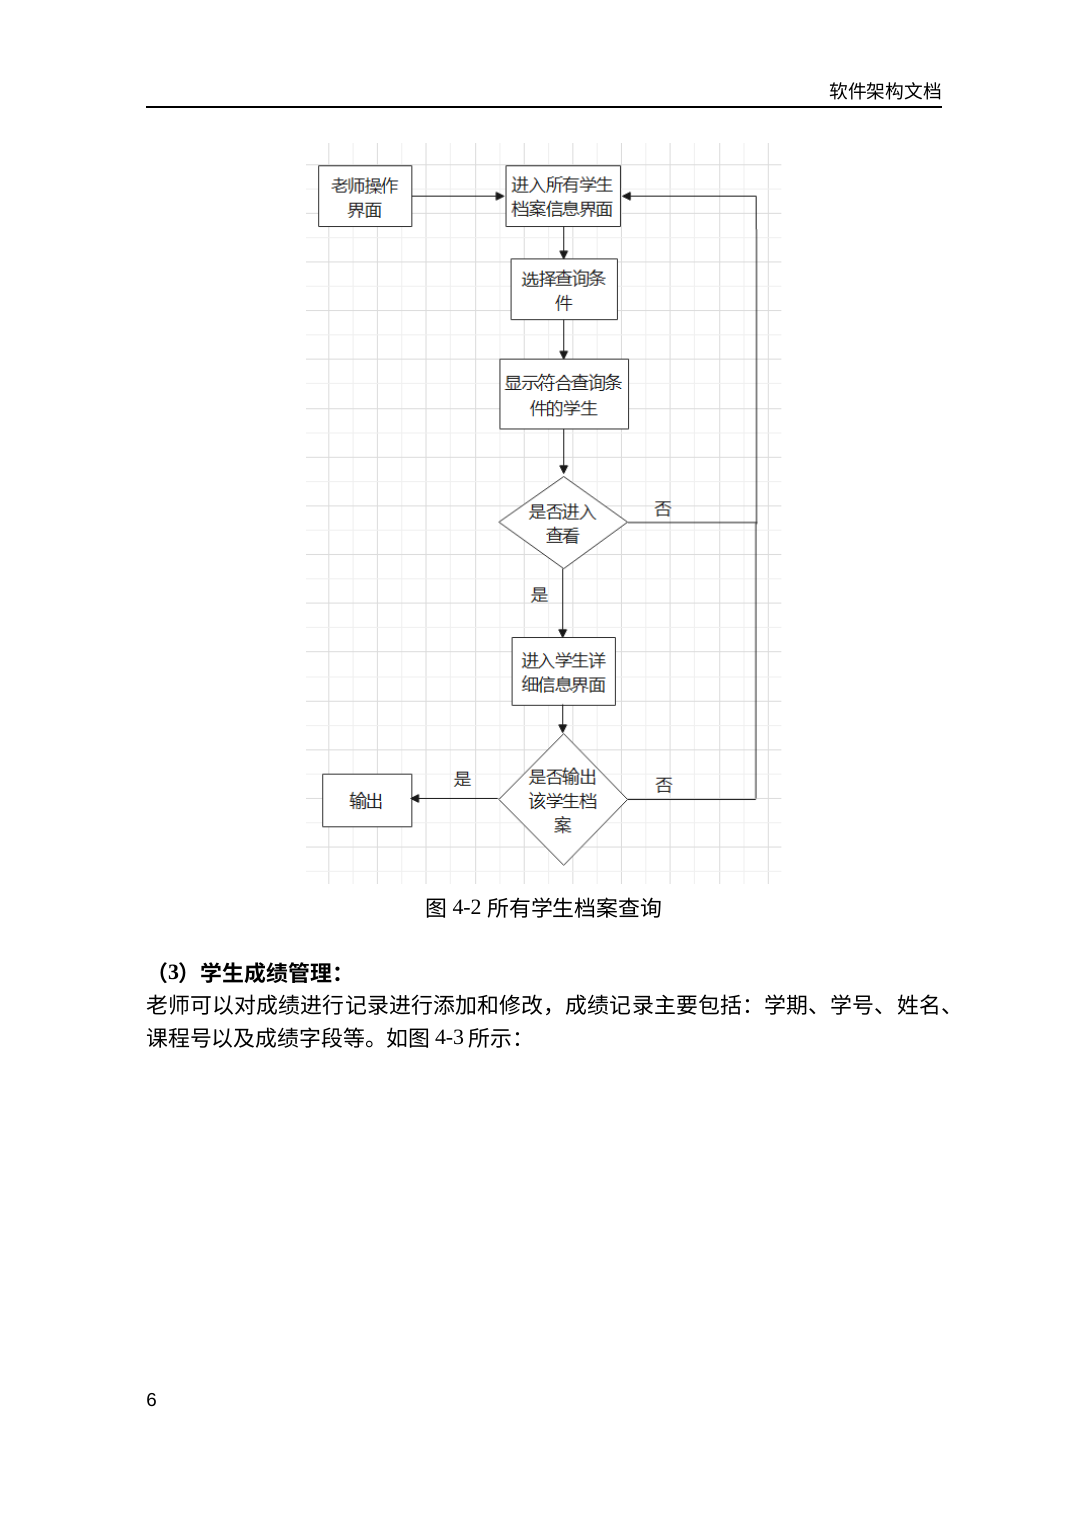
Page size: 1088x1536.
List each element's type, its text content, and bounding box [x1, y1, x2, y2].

text （3）学生成绩管理： [146, 956, 942, 988]
picture [306, 143, 782, 884]
text 图 4-2 所有学生档案查询 [146, 891, 942, 923]
text 老师可以对成绩进行记录进行添加和修改，成绩记录主要包括：学期、学号、姓名、课程号以及成绩字段等。如图4-3所示： [146, 988, 942, 1053]
